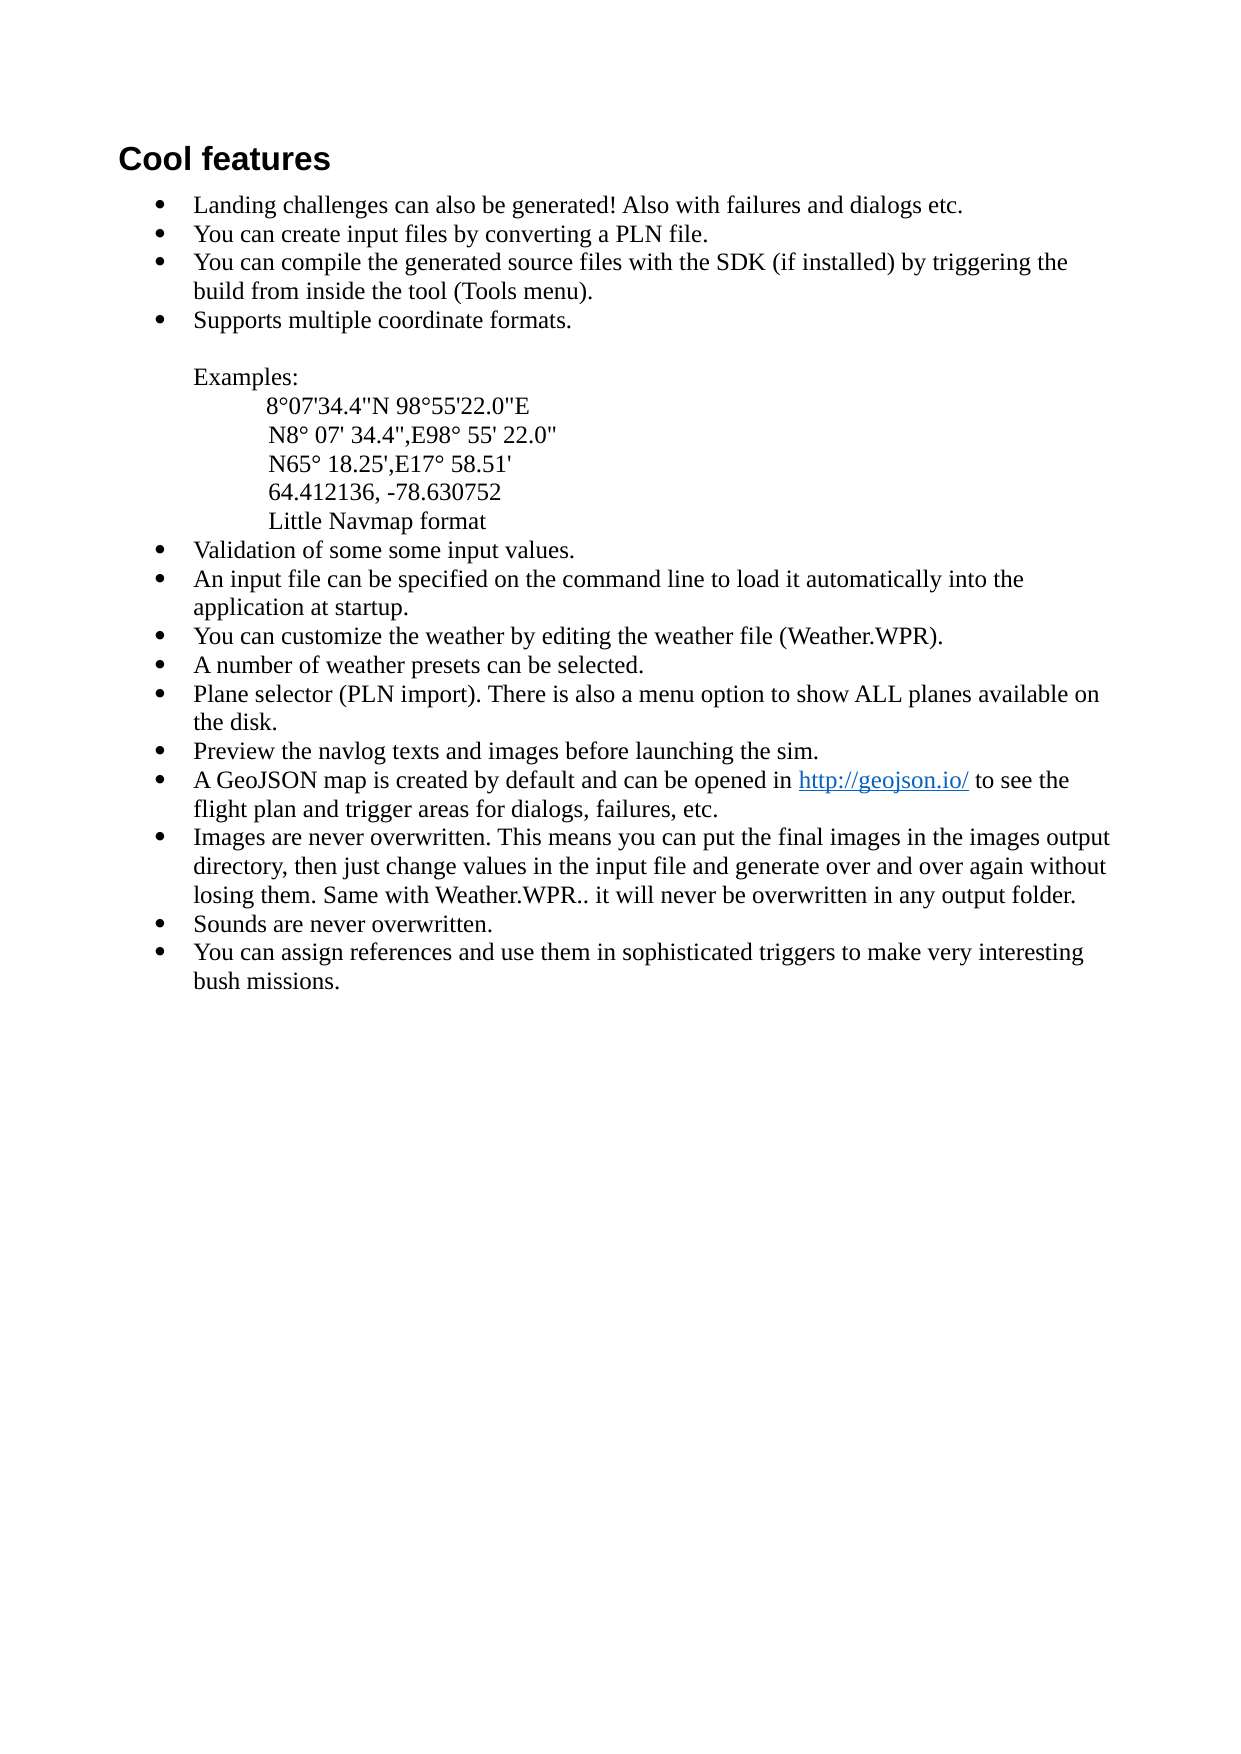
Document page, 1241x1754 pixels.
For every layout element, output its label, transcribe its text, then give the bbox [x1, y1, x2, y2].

text 8°07'34.4"N 98°55'22.0"E [193, 391, 1122, 420]
text N65° 18.25',E17° 58.51' [268, 449, 1122, 477]
text 64.412136, -78.630752 [268, 477, 1122, 506]
text N8° 07' 34.4",E98° 55' 22.0" [268, 420, 1122, 449]
list You can compile the generated source files with the SDK (if installed) by triggering the build from inside the tool (Tools menu). [156, 247, 1122, 305]
list You can customize the weather by editing the weather file (Weather.WPR). [156, 621, 1122, 650]
list You can assign references and use them in sophisticated triggers to make very interesting bush missions. [156, 937, 1122, 995]
list Preview the navlog texts and images before launching the sim. [156, 736, 1122, 765]
list Supports multiple coordinate formats. Examples: [156, 305, 1122, 391]
list Plane selector (PLN import). There is also a menu option to show ALL planes available on the disk. [156, 679, 1122, 736]
list Validation of some some input values. [156, 535, 1122, 564]
list Sounds are never overwritten. [156, 909, 1122, 937]
list A GeoJSON map is created by default and can be opened in http://geojson.io/ to see the flight plan and trigger areas for dialogs, failures, etc. [156, 765, 1122, 822]
list Images are never overwritten. This means you can put the final images in the images output directory, then just change values in the input file and generate over and over again without losing them. Same with Weather.WPR.. it will never be overwritten in any output folder. [156, 822, 1122, 909]
subtitle Cool features [118, 139, 1122, 177]
list You can create input files by converting a PLN file. [156, 219, 1122, 247]
list An input file can be specified on the command line to load it automatically into the application at startup. [156, 564, 1122, 621]
text Little Navmap format [268, 506, 1122, 535]
list A number of weather presets can be selected. [156, 650, 1122, 679]
list Landing challenges can also be generated! Also with failures and dialogs etc. [156, 190, 1122, 219]
